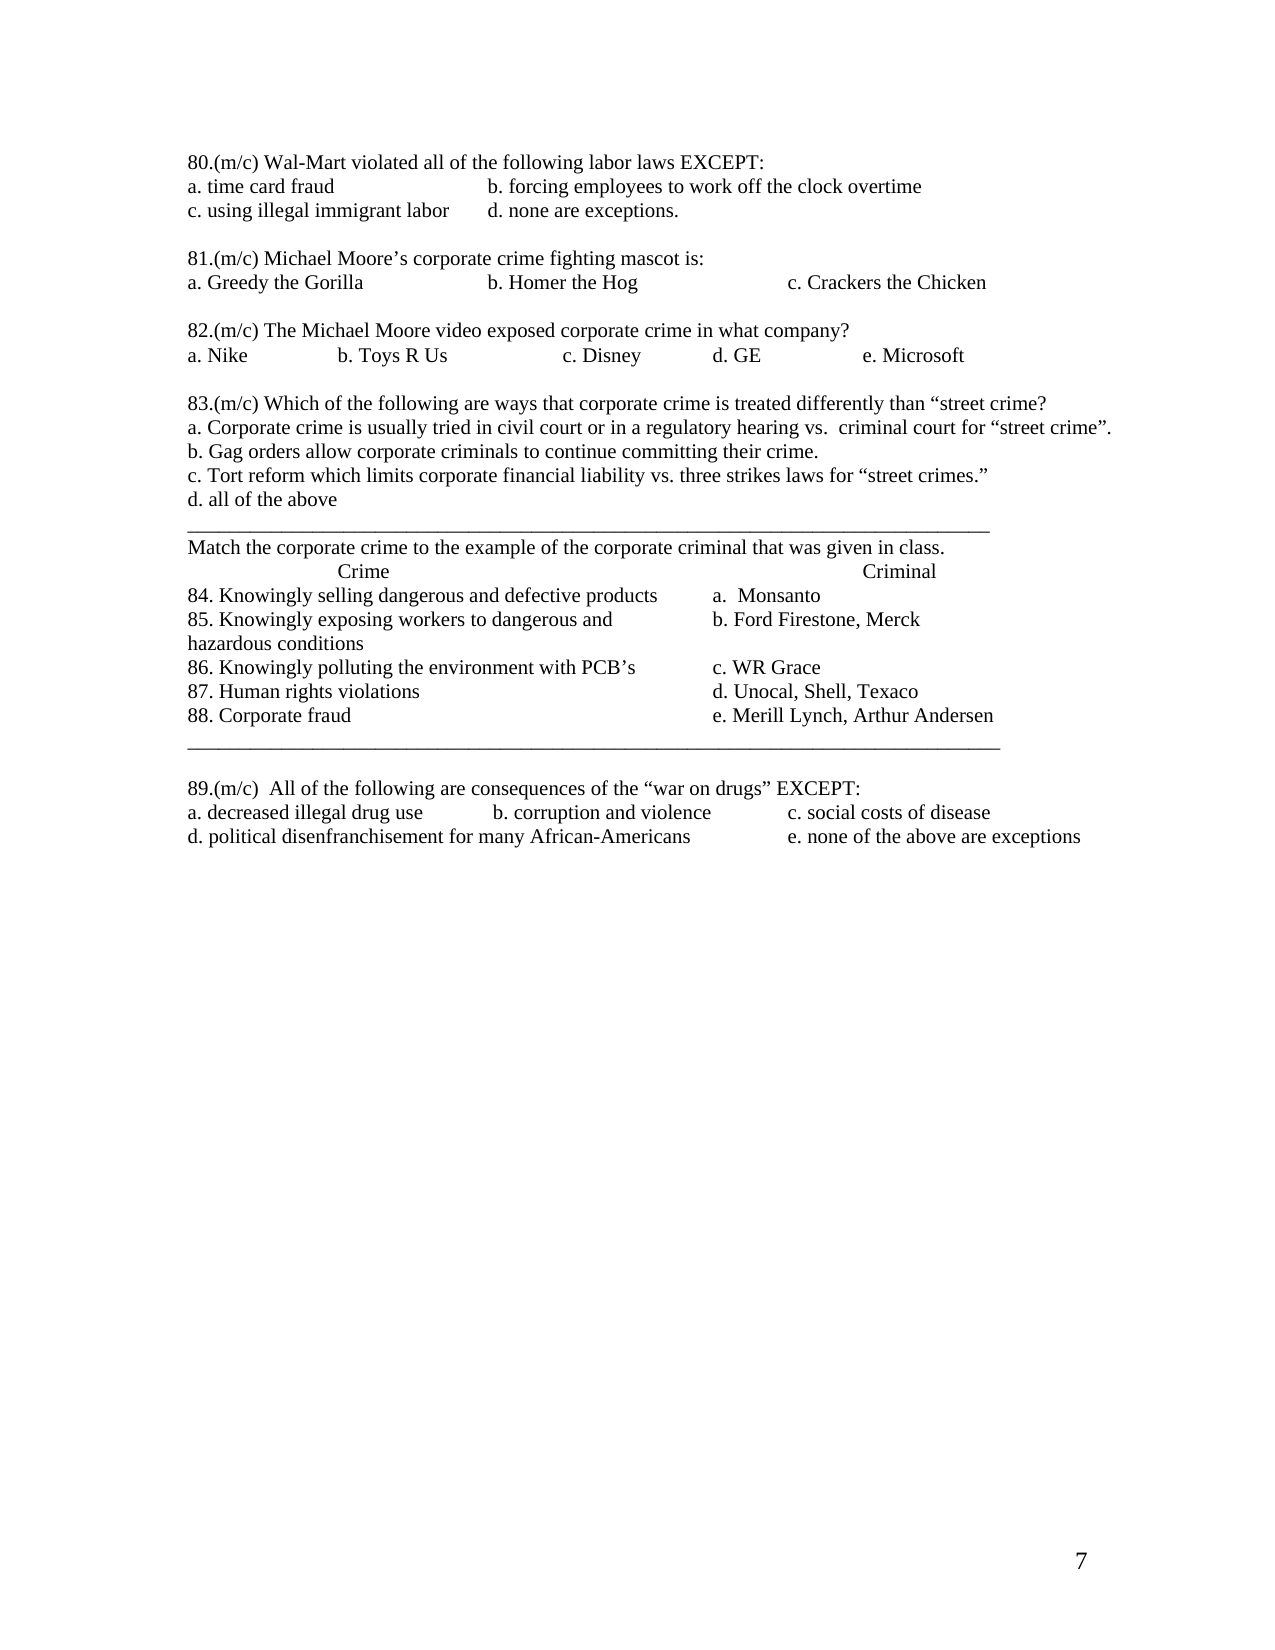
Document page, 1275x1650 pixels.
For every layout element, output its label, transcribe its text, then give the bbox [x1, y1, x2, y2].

text 80.(m/c) Wal-Mart violated all of the following labor laws EXCEPT: [187, 150, 1162, 174]
text ______________________________________________________________________________ [187, 727, 1162, 752]
text 82.(m/c) The Michael Moore video exposed corporate crime in what company? [187, 318, 1162, 342]
text _____________________________________________________________________________ [187, 511, 1162, 535]
text 88. Corporate fraud e. Merill Lynch, Arthur Andersen [187, 703, 1162, 727]
text 89.(m/c) All of the following are consequences of the “war on drugs” EXCEPT: [187, 776, 1162, 800]
text 84. Knowingly selling dangerous and defective products a. Monsanto [187, 583, 1162, 607]
text a. Nike b. Toys R Us c. Disney d. GE e. Microsoft [187, 342, 1162, 367]
text d. political disenfranchisement for many African-Americans e. none of the above are exceptions [187, 824, 1162, 848]
text hazardous conditions [187, 631, 1162, 655]
text a. decreased illegal drug use b. corruption and violence c. social costs of disease [187, 800, 1162, 824]
text Match the corporate crime to the example of the corporate criminal that was given in class. [187, 535, 1162, 559]
text c. using illegal immigrant labor d. none are exceptions. [187, 198, 1162, 222]
text 87. Human rights violations d. Unocal, Shell, Texaco [187, 679, 1162, 703]
text d. all of the above [187, 487, 1162, 511]
text 85. Knowingly exposing workers to dangerous and b. Ford Firestone, Merck [187, 607, 1162, 631]
text 86. Knowingly polluting the environment with PCB’s c. WR Grace [187, 655, 1162, 679]
text b. Gag orders allow corporate criminals to continue committing their crime. [187, 439, 1162, 463]
text 83.(m/c) Which of the following are ways that corporate crime is treated differently than “street crime? [187, 391, 1162, 415]
text a. Greedy the Gorilla b. Homer the Hog c. Crackers the Chicken [187, 270, 1162, 294]
text a. Corporate crime is usually tried in civil court or in a regulatory hearing vs. criminal court for “street crime”. [187, 415, 1162, 439]
text a. time card fraud b. forcing employees to work off the clock overtime [187, 174, 1162, 198]
text c. Tort reform which limits corporate financial liability vs. three strikes laws for “street crimes.” [187, 463, 1162, 487]
text 81.(m/c) Michael Moore’s corporate crime fighting mascot is: [187, 246, 1162, 270]
text Crime Criminal [187, 559, 1162, 583]
